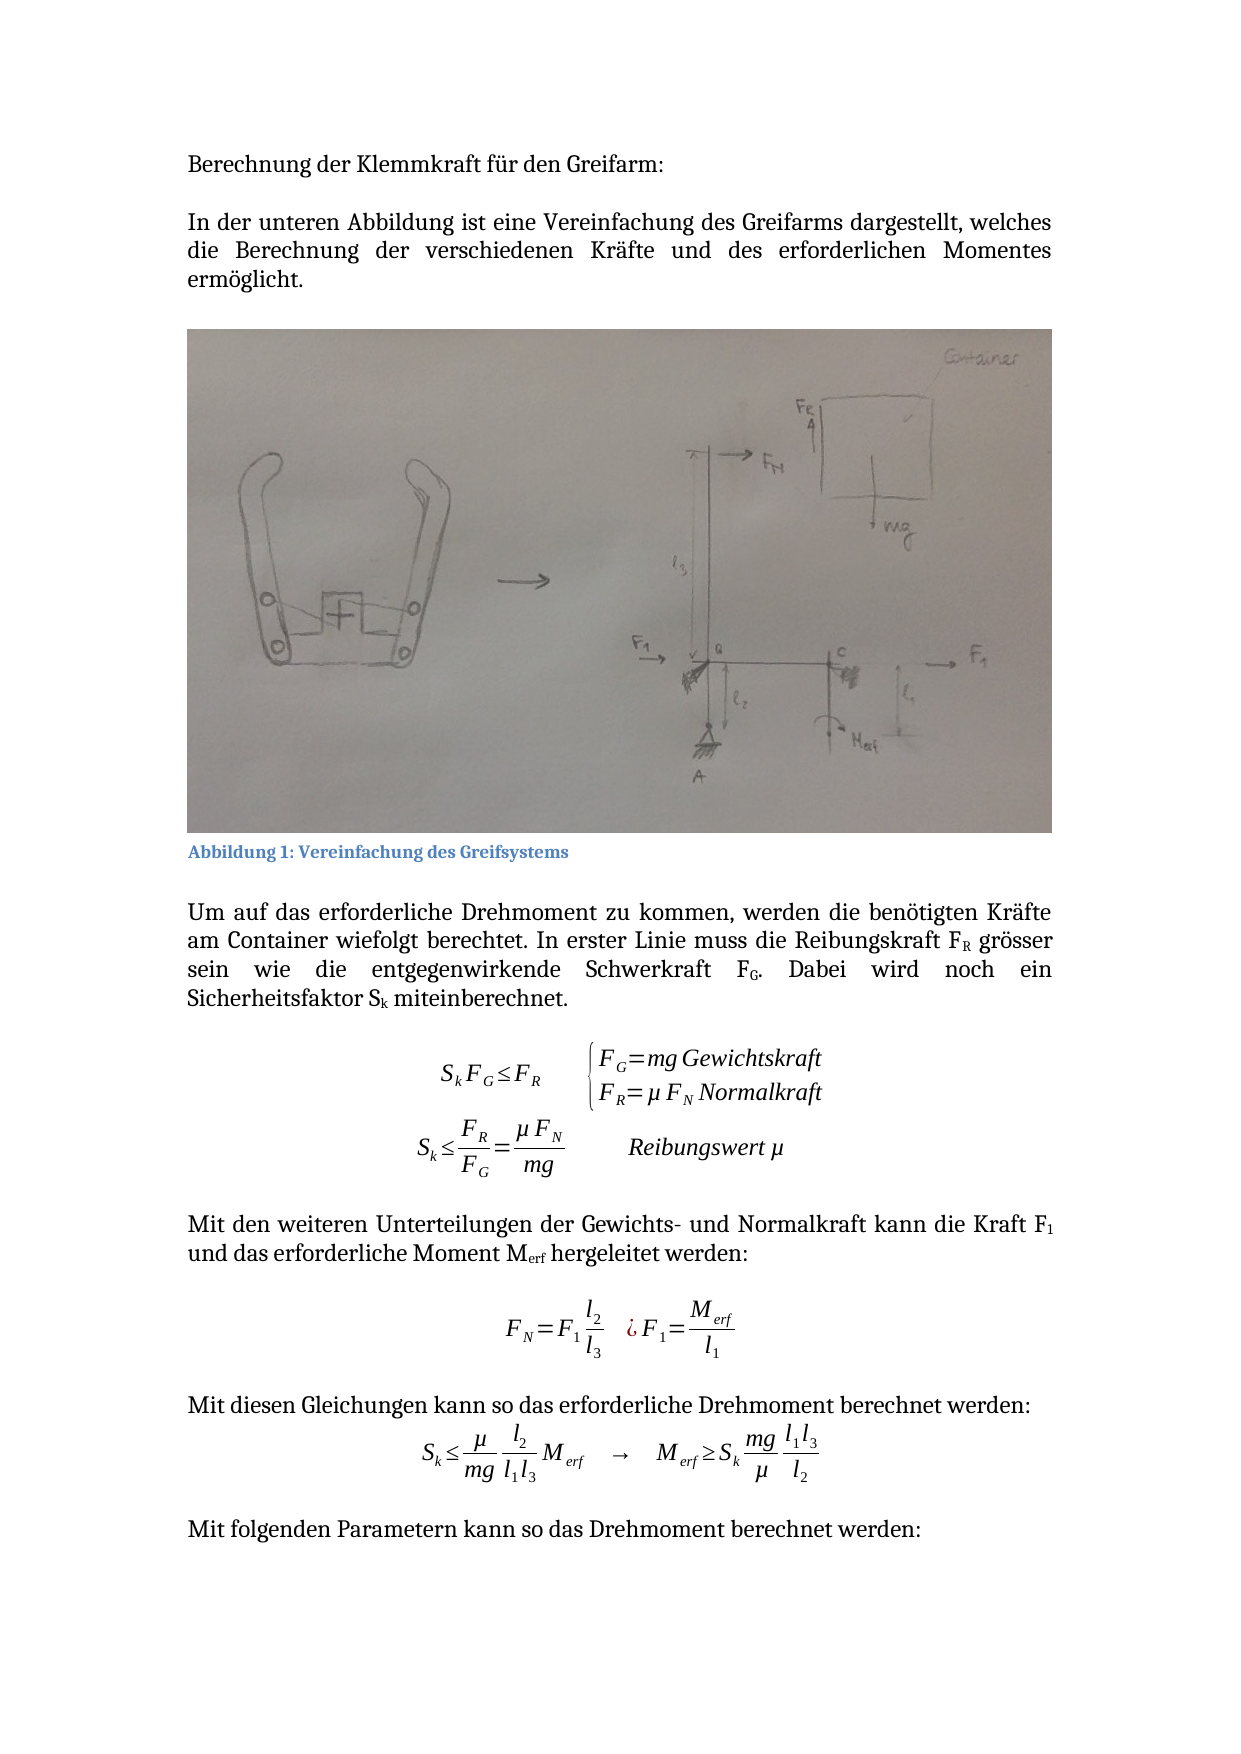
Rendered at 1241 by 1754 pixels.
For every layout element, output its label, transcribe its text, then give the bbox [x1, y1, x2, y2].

text Mit folgenden Parametern kann so das Drehmoment berechnet werden: [187, 1515, 1053, 1544]
text In der unteren Abbildung ist eine Vereinfachung des Greifarms dargestellt, welches die Berechnung der verschiedenen Kräfte und des erforderlichen Momentes ermöglicht. [187, 207, 1053, 294]
text Mit diesen Gleichungen kann so das erforderliche Drehmoment berechnet werden: [187, 1391, 1053, 1420]
picture [187, 329, 1052, 833]
text Berechnung der Klemmkraft für den Greifarm: [187, 150, 1053, 179]
text Mit den weiteren Unterteilungen der Gewichts- und Normalkraft kann die Kraft F1 und das erforderliche Moment Merf hergeleitet werden: [187, 1210, 1053, 1267]
